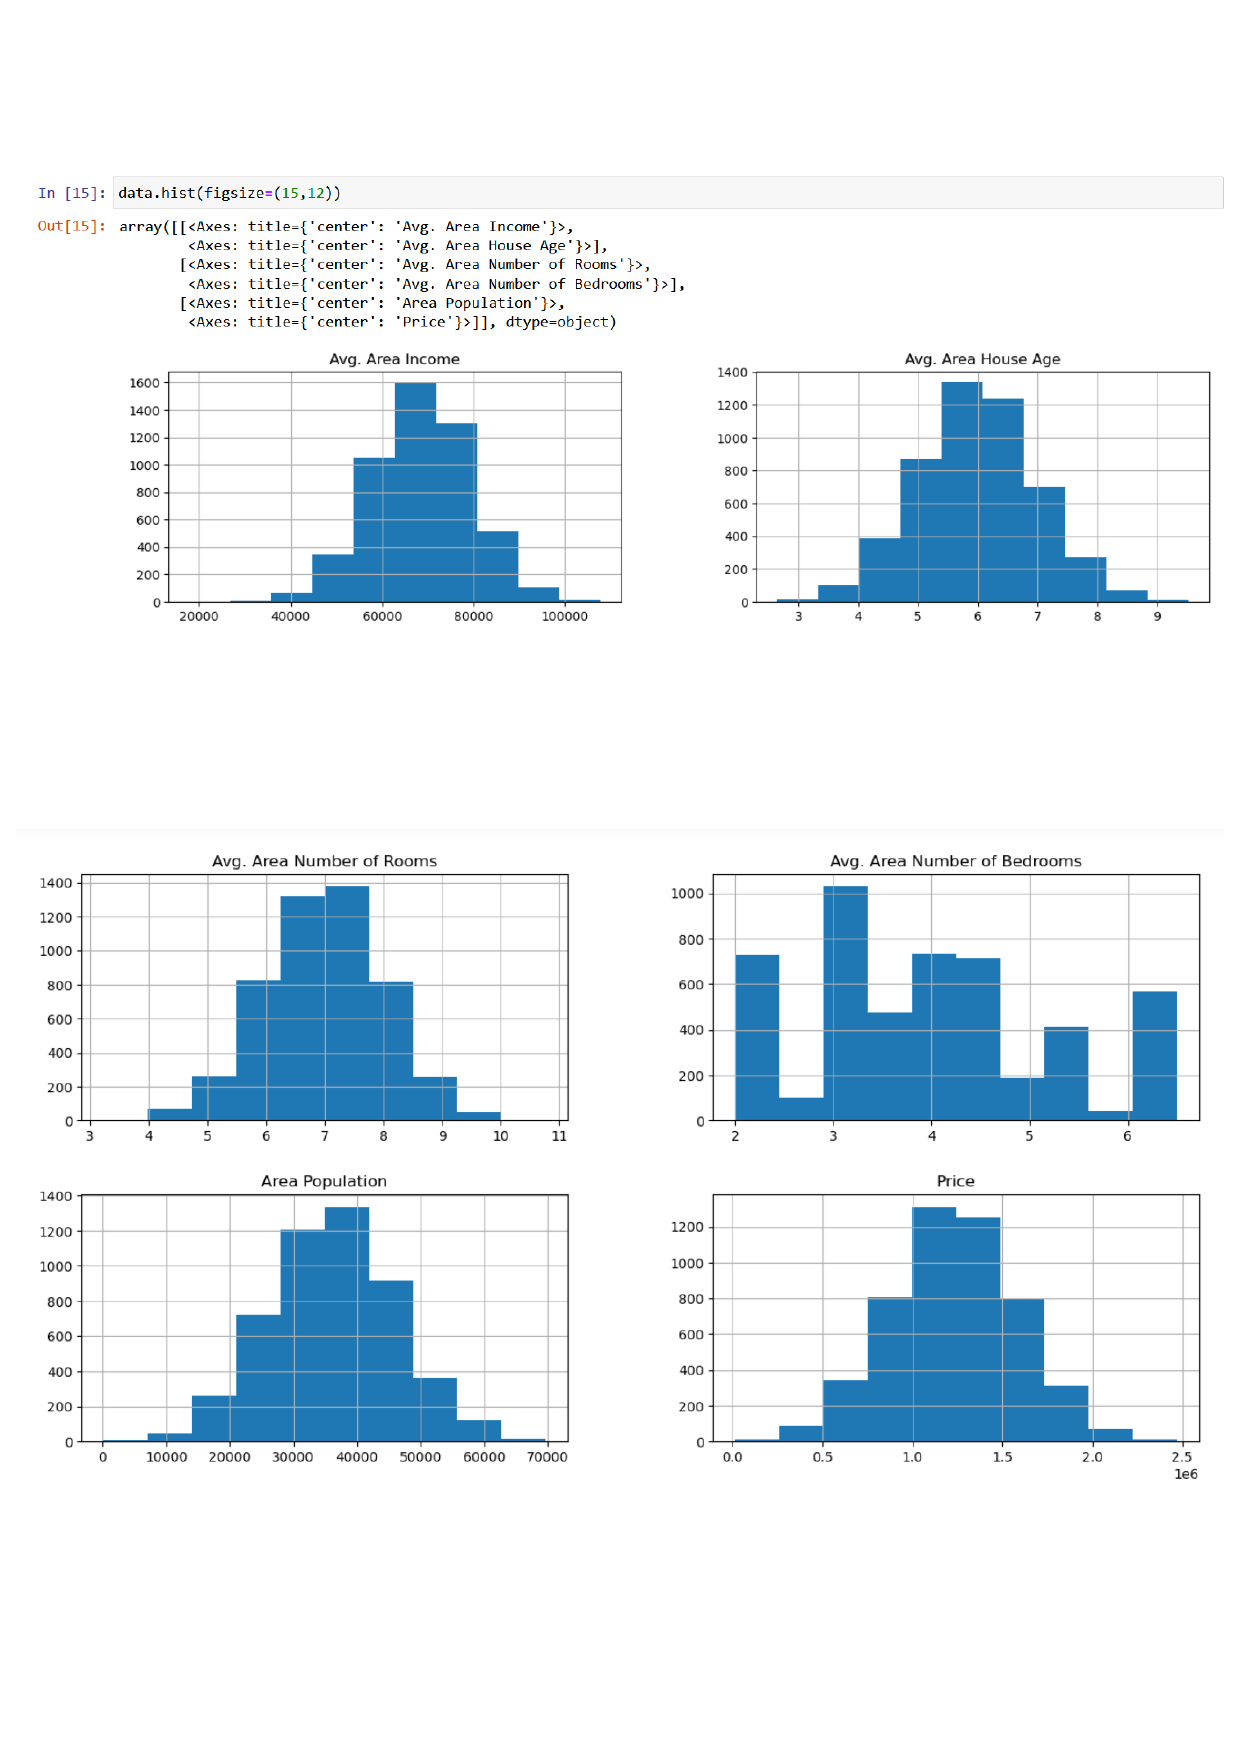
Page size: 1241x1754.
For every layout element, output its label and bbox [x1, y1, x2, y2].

picture [1, 150, 1238, 641]
picture [15, 829, 1225, 1498]
